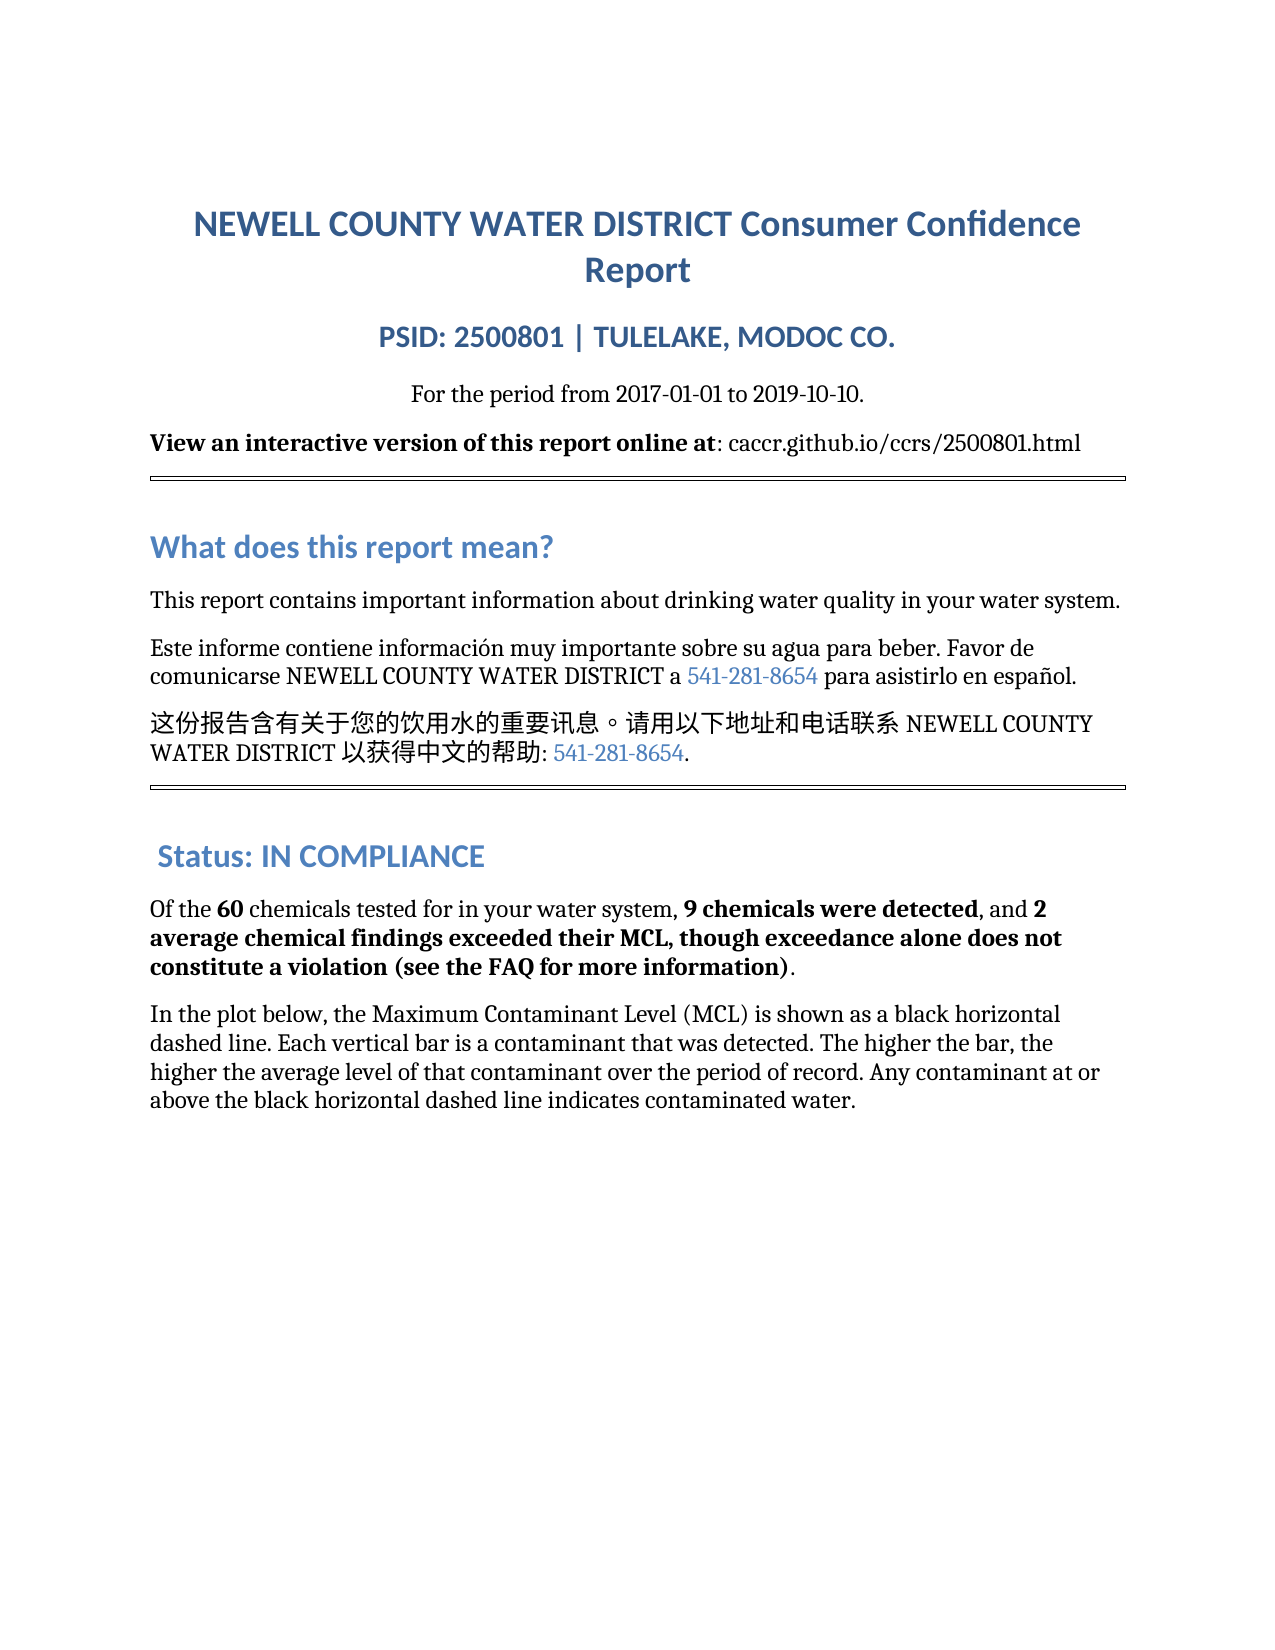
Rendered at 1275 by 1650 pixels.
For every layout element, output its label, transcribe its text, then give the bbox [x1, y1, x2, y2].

title NEWELL COUNTY WATER DISTRICT Consumer Confidence Report [150, 200, 1125, 292]
subtitle PSID: 2500801 | TULELAKE, MODOC CO. [150, 317, 1125, 355]
subtitle Status: IN COMPLIANCE [150, 836, 1125, 876]
text Of the 60 chemicals tested for in your water system, 9 chemicals were detected, and 2 average chemical findings exceeded their MCL, though exceedance alone does not constitute a violation (see the FAQ for more information). [150, 895, 1125, 981]
text View an interactive version of this report online at: caccr.github.io/ccrs/2500801.html [150, 429, 1125, 458]
text In the plot below, the Maximum Contaminant Level (MCL) is shown as a black horizontal dashed line. Each vertical bar is a contaminant that was detected. The higher the bar, the higher the average level of that contaminant over the period of record. Any contaminant at or above the black horizontal dashed line indicates contaminated water. [150, 1000, 1125, 1115]
text Este informe contiene información muy importante sobre su agua para beber. Favor de comunicarse NEWELL COUNTY WATER DISTRICT a 541-281-8654 para asistirlo en español. [150, 633, 1125, 691]
text 这份报告含有关于您的饮用水的重要讯息。请用以下地址和电话联系 NEWELL COUNTY WATER DISTRICT 以获得中文的帮助: 541-281-8654. [150, 710, 1125, 767]
subtitle What does this report mean? [150, 526, 1125, 567]
text For the period from 2017-01-01 to 2019-10-10. [150, 380, 1125, 408]
text This report contains important information about drinking water quality in your water system. [150, 586, 1125, 615]
